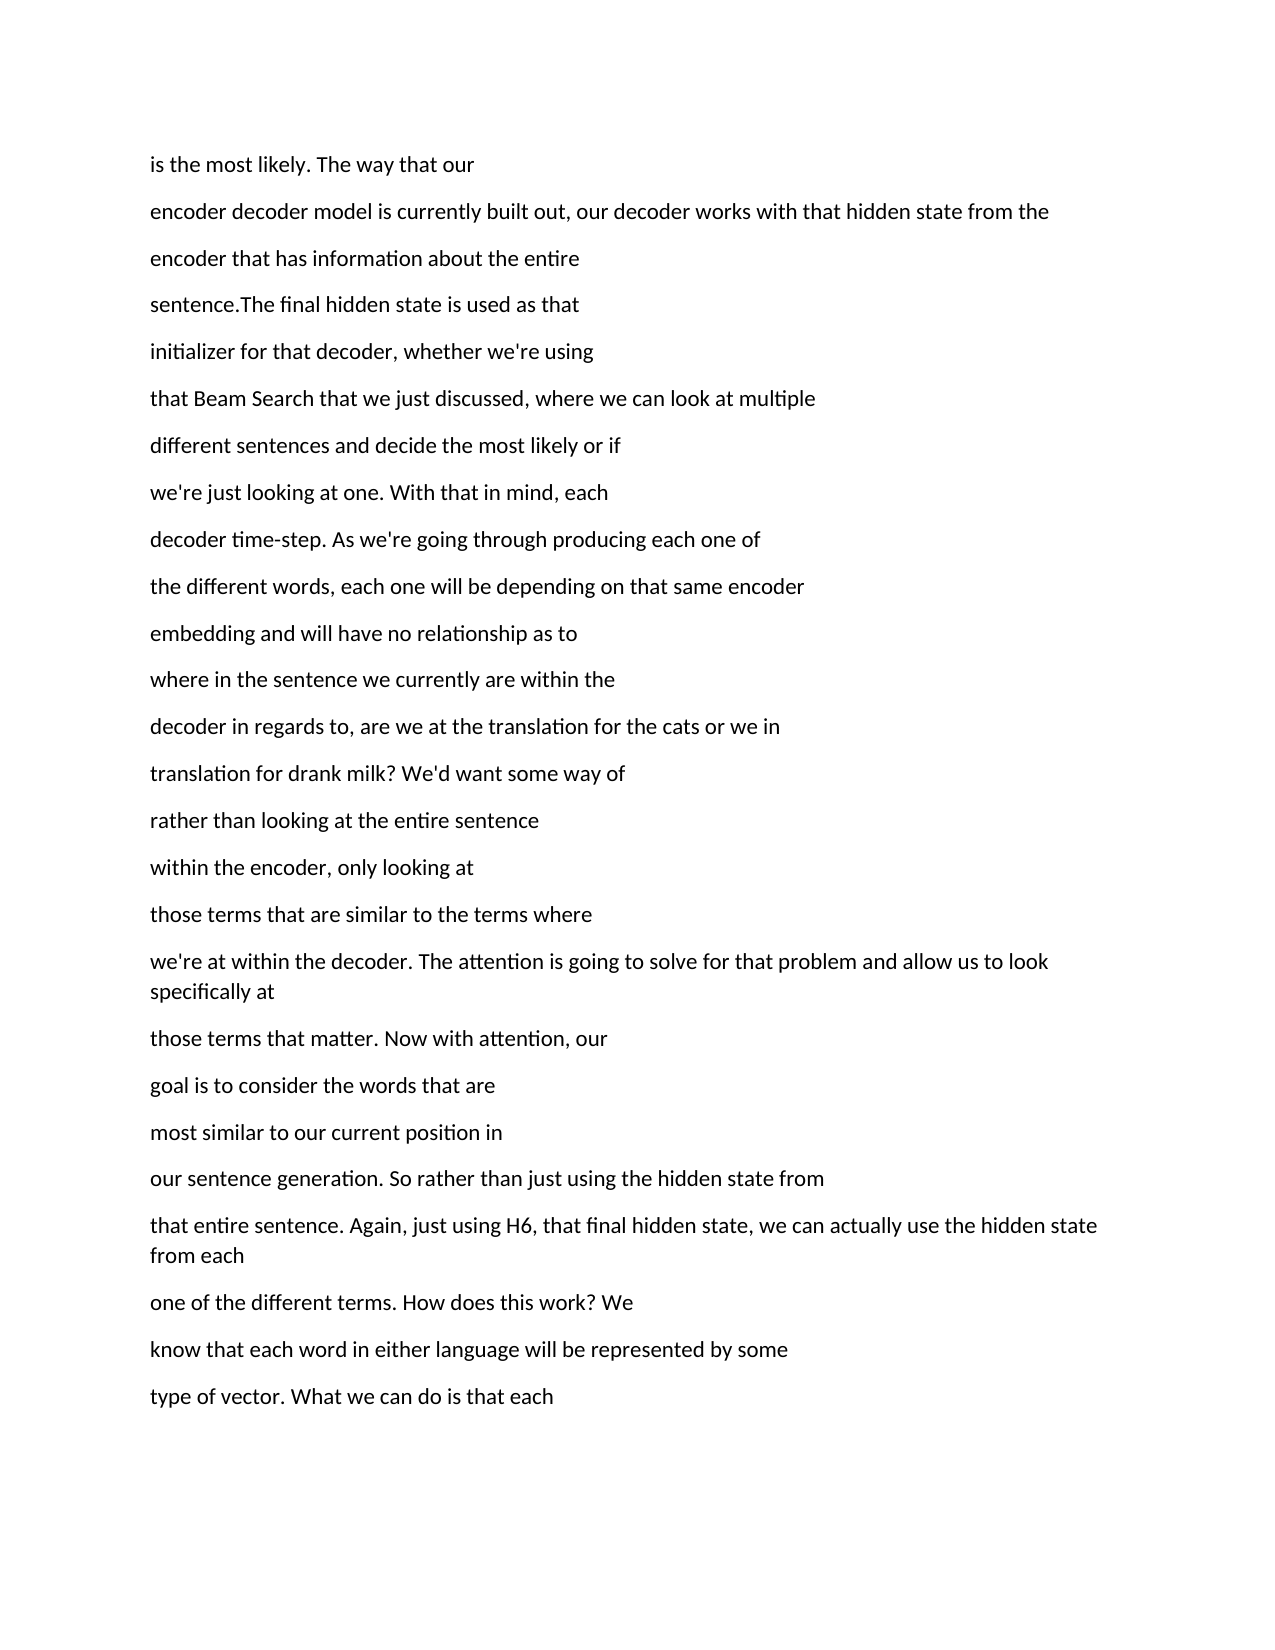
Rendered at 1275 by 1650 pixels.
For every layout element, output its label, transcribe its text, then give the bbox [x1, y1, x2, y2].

text those terms that matter. Now with attention, our [150, 1024, 1125, 1052]
text one of the different terms. How does this work? We [150, 1288, 1125, 1317]
text that entire sentence. Again, just using H6, that final hidden state, we can actually use the hidden state from each [150, 1211, 1125, 1270]
text decoder time-step. As we're going through producing each one of [150, 525, 1125, 553]
text initializer for that decoder, whether we're using [150, 337, 1125, 366]
text where in the sentence we currently are within the [150, 666, 1125, 694]
text our sentence generation. So rather than just using the hidden state from [150, 1164, 1125, 1193]
text translation for drank milk? We'd want some way of [150, 759, 1125, 787]
text rather than looking at the entire sentence [150, 806, 1125, 834]
text embedding and will have no relationship as to [150, 619, 1125, 647]
text within the encoder, only looking at [150, 853, 1125, 881]
text know that each word in either language will be represented by some [150, 1335, 1125, 1363]
text we're just looking at one. With that in mind, each [150, 478, 1125, 506]
text decoder in regards to, are we at the translation for the cats or we in [150, 712, 1125, 741]
text type of vector. What we can do is that each [150, 1382, 1125, 1410]
text the different words, each one will be depending on that same encoder [150, 572, 1125, 600]
text encoder decoder model is currently built out, our decoder works with that hidden state from the [150, 197, 1125, 225]
text goal is to consider the words that are [150, 1071, 1125, 1099]
text encoder that has information about the entire [150, 244, 1125, 272]
text is the most likely. The way that our [150, 150, 1125, 178]
text that Beam Search that we just discussed, where we can look at multiple [150, 384, 1125, 412]
text those terms that are similar to the terms where [150, 900, 1125, 928]
text different sentences and decide the most likely or if [150, 431, 1125, 459]
text we're at within the decoder. The attention is going to solve for that problem and allow us to look specifically at [150, 947, 1125, 1005]
text most similar to our current position in [150, 1118, 1125, 1146]
text sentence.The final hidden state is used as that [150, 291, 1125, 319]
